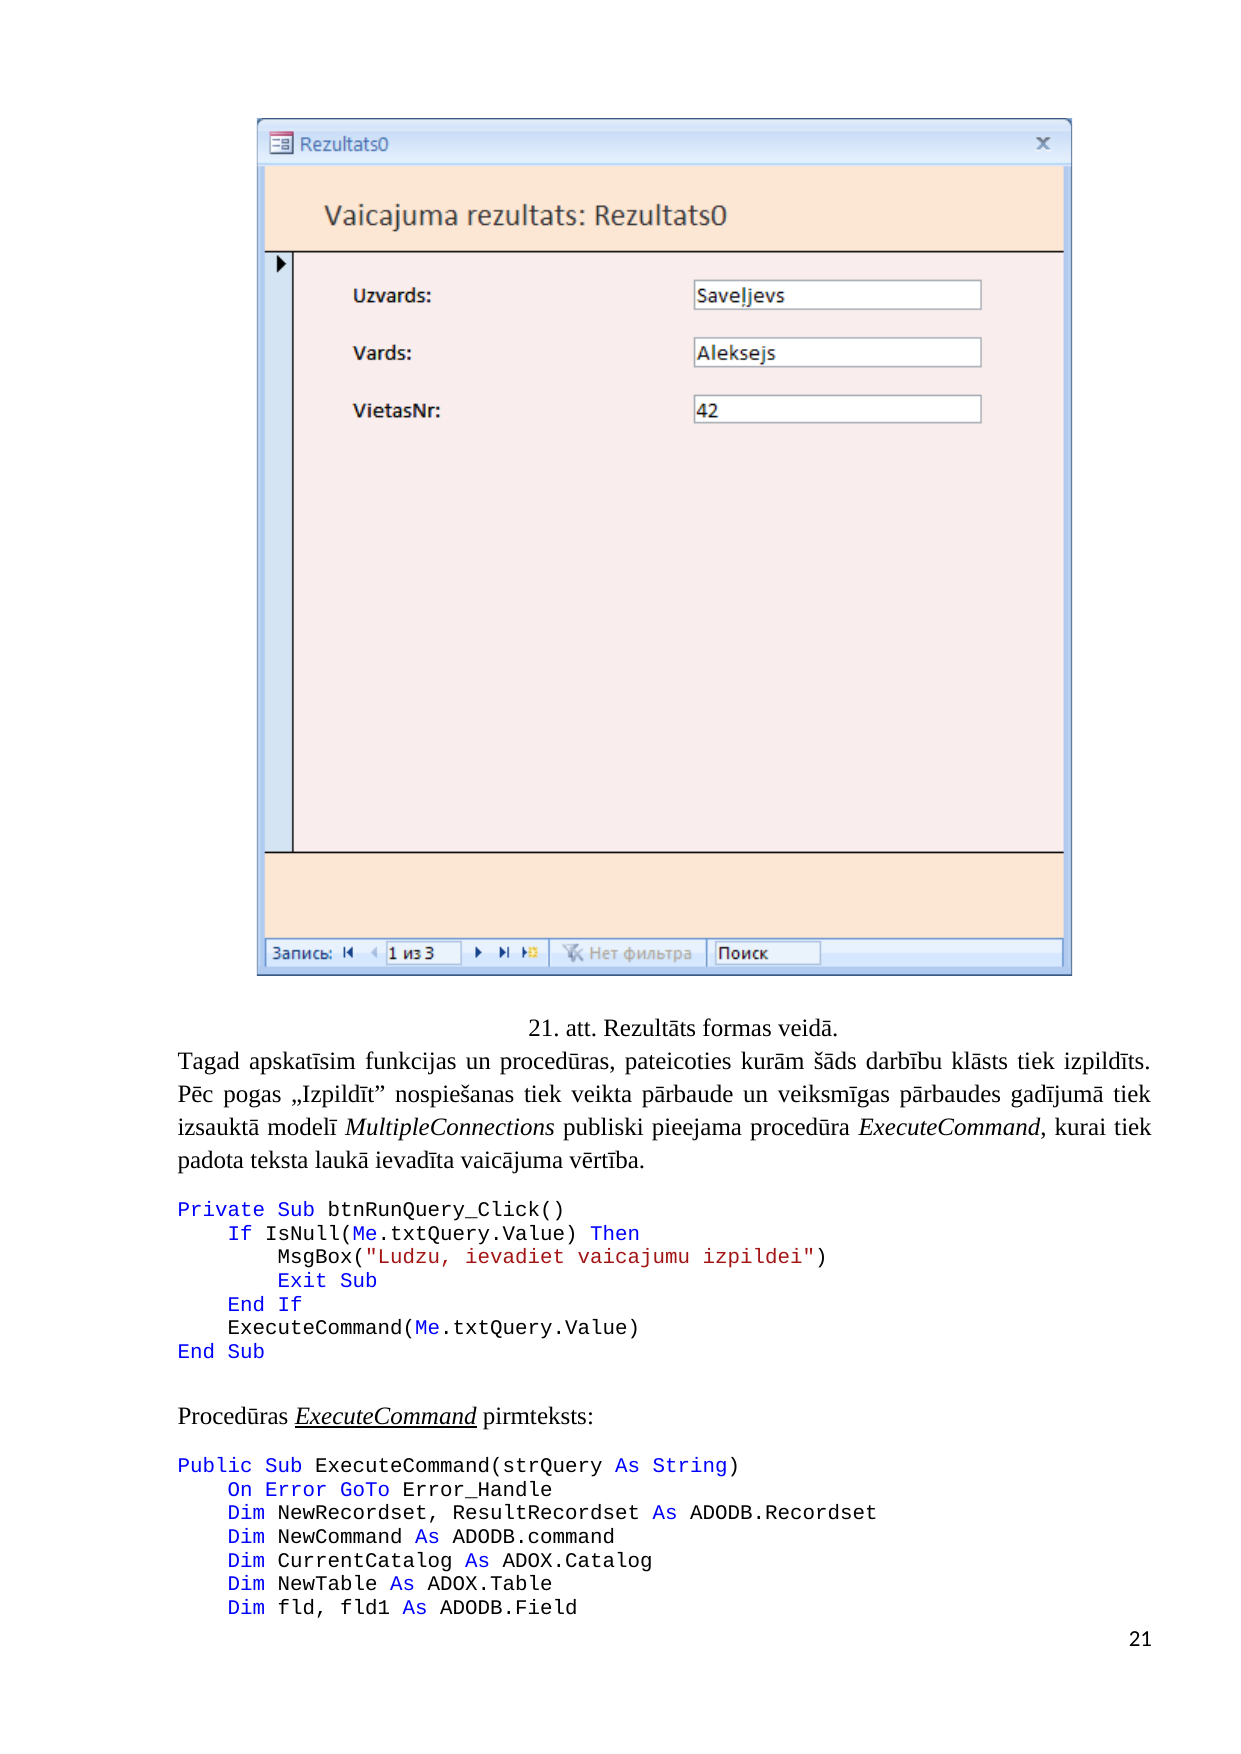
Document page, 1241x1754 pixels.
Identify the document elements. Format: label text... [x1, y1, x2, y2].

text End If [177, 1294, 1152, 1317]
text Exit Sub [177, 1270, 1152, 1294]
text ExecuteCommand(Me.txtQuery.Value) [177, 1317, 1152, 1341]
text Dim fld, fld1 As ADODB.Field [177, 1597, 1152, 1621]
text On Error GoTo Error_Handle [177, 1479, 1152, 1502]
text Public Sub ExecuteCommand(strQuery As String) [177, 1455, 1152, 1479]
list Procedūras ExecuteCommand pirmteksts: [177, 1401, 1152, 1430]
list End Sub [177, 1341, 1152, 1364]
text Private Sub btnRunQuery_Click() [177, 1199, 1152, 1223]
list Tagad apskatīsim funkcijas un procedūras, pateicoties kurām šāds darbību klāsts tiek izpildīts. Pēc pogas „Izpildīt” nospiešanas tiek veikta pārbaude un veiksmīgas pārbaudes gadījumā tiek izsauktā modelī MultipleConnections publiski pieejama procedūra ExecuteCommand, kurai tiek padota teksta laukā ievadīta vaicājuma vērtība. [177, 1046, 1152, 1174]
text Dim CurrentCatalog As ADOX.Catalog [177, 1549, 1152, 1573]
text MsgBox("Ludzu, ievadiet vaicajumu izpildei") [177, 1246, 1152, 1270]
text Dim NewTable As ADOX.Table [177, 1573, 1152, 1597]
text Dim NewCommand As ADODB.command [177, 1526, 1152, 1549]
text Dim NewRecordset, ResultRecordset As ADODB.Recordset [177, 1502, 1152, 1526]
list att. Rezultāts formas veidā. [215, 1013, 1152, 1042]
picture [256, 118, 1073, 976]
text If IsNull(Me.txtQuery.Value) Then [177, 1223, 1152, 1246]
